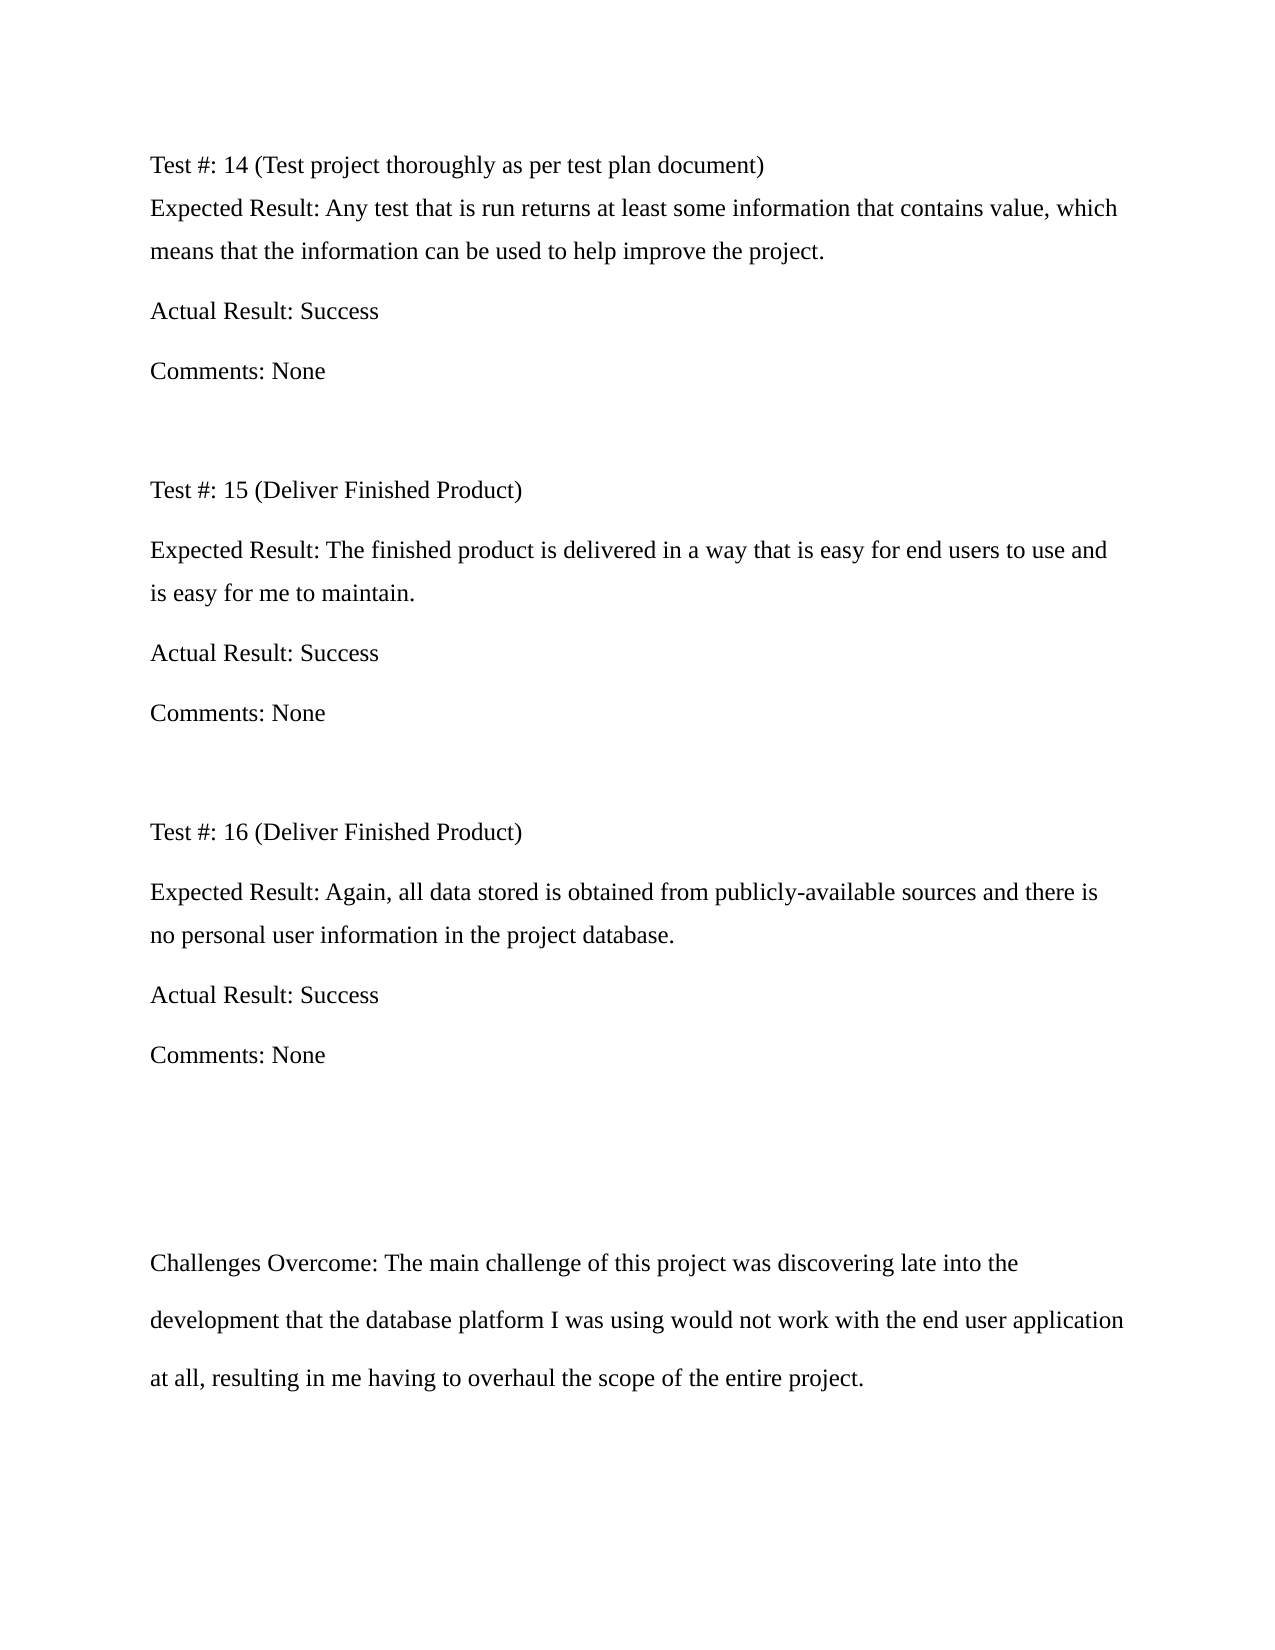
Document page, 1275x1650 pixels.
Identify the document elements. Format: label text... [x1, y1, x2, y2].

text Expected Result: Again, all data stored is obtained from publicly-available sources and there is no personal user information in the project database. [150, 877, 1125, 949]
text Actual Result: Success [150, 296, 1125, 325]
text Expected Result: The finished product is delivered in a way that is easy for end users to use and is easy for me to maintain. [150, 535, 1125, 607]
text Actual Result: Success [150, 638, 1125, 667]
text Comments: None [150, 698, 1125, 727]
text Comments: None [150, 1040, 1125, 1069]
text Comments: None [150, 356, 1125, 384]
text Challenges Overcome: The main challenge of this project was discovering late into the development that the database platform I was using would not work with the end user application at all, resulting in me having to overhaul the scope of the entire project. [150, 1248, 1125, 1392]
text Test #: 15 (Deliver Finished Product) [150, 475, 1125, 504]
text Test #: 16 (Deliver Finished Product) [150, 817, 1125, 846]
text Actual Result: Success [150, 980, 1125, 1009]
text Test #: 14 (Test project thoroughly as per test plan document) Expected Result: Any test that is run returns at least some information that contains value, which means that the information can be used to help improve the project. [150, 150, 1125, 265]
